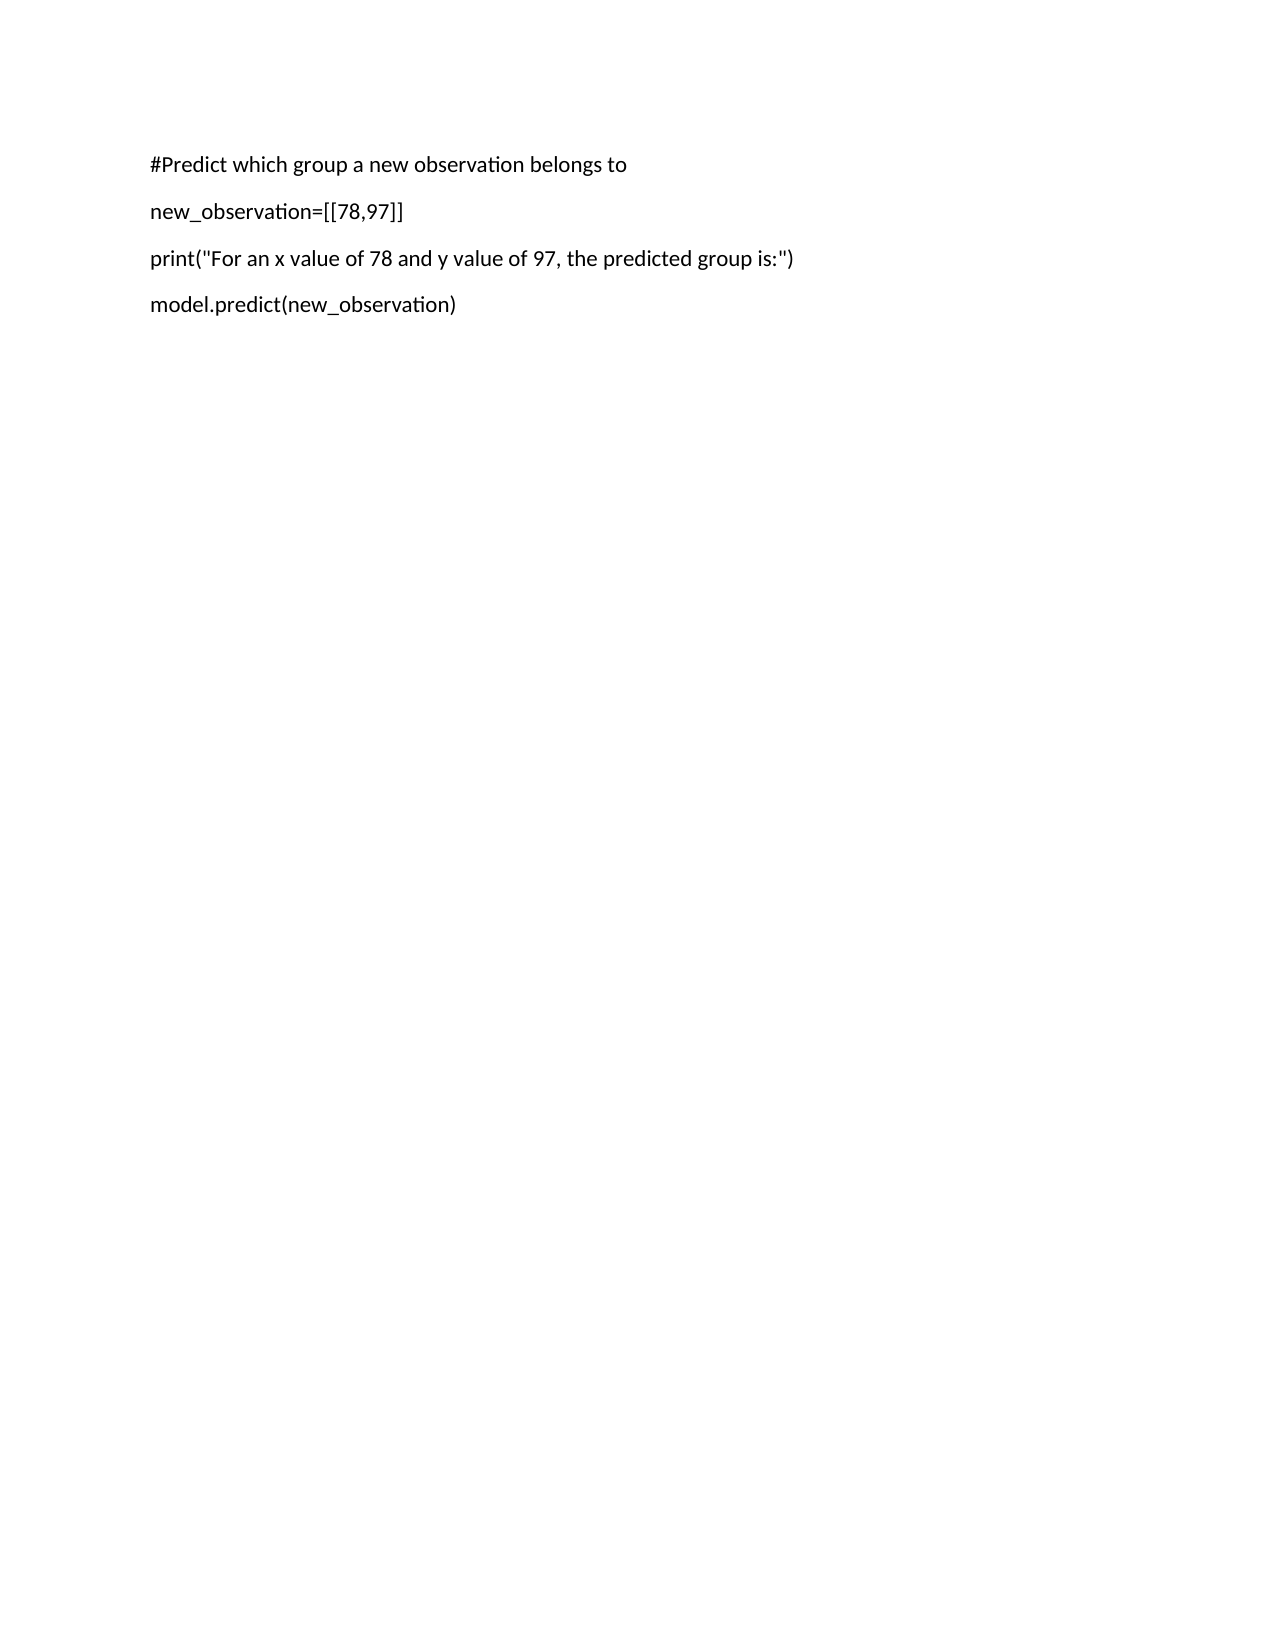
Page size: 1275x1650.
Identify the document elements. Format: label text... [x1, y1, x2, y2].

text print("For an x value of 78 and y value of 97, the predicted group is:") [150, 244, 1125, 272]
text #Predict which group a new observation belongs to [150, 150, 1125, 178]
text model.predict(new_observation) [150, 291, 1125, 319]
text new_observation=[[78,97]] [150, 197, 1125, 225]
